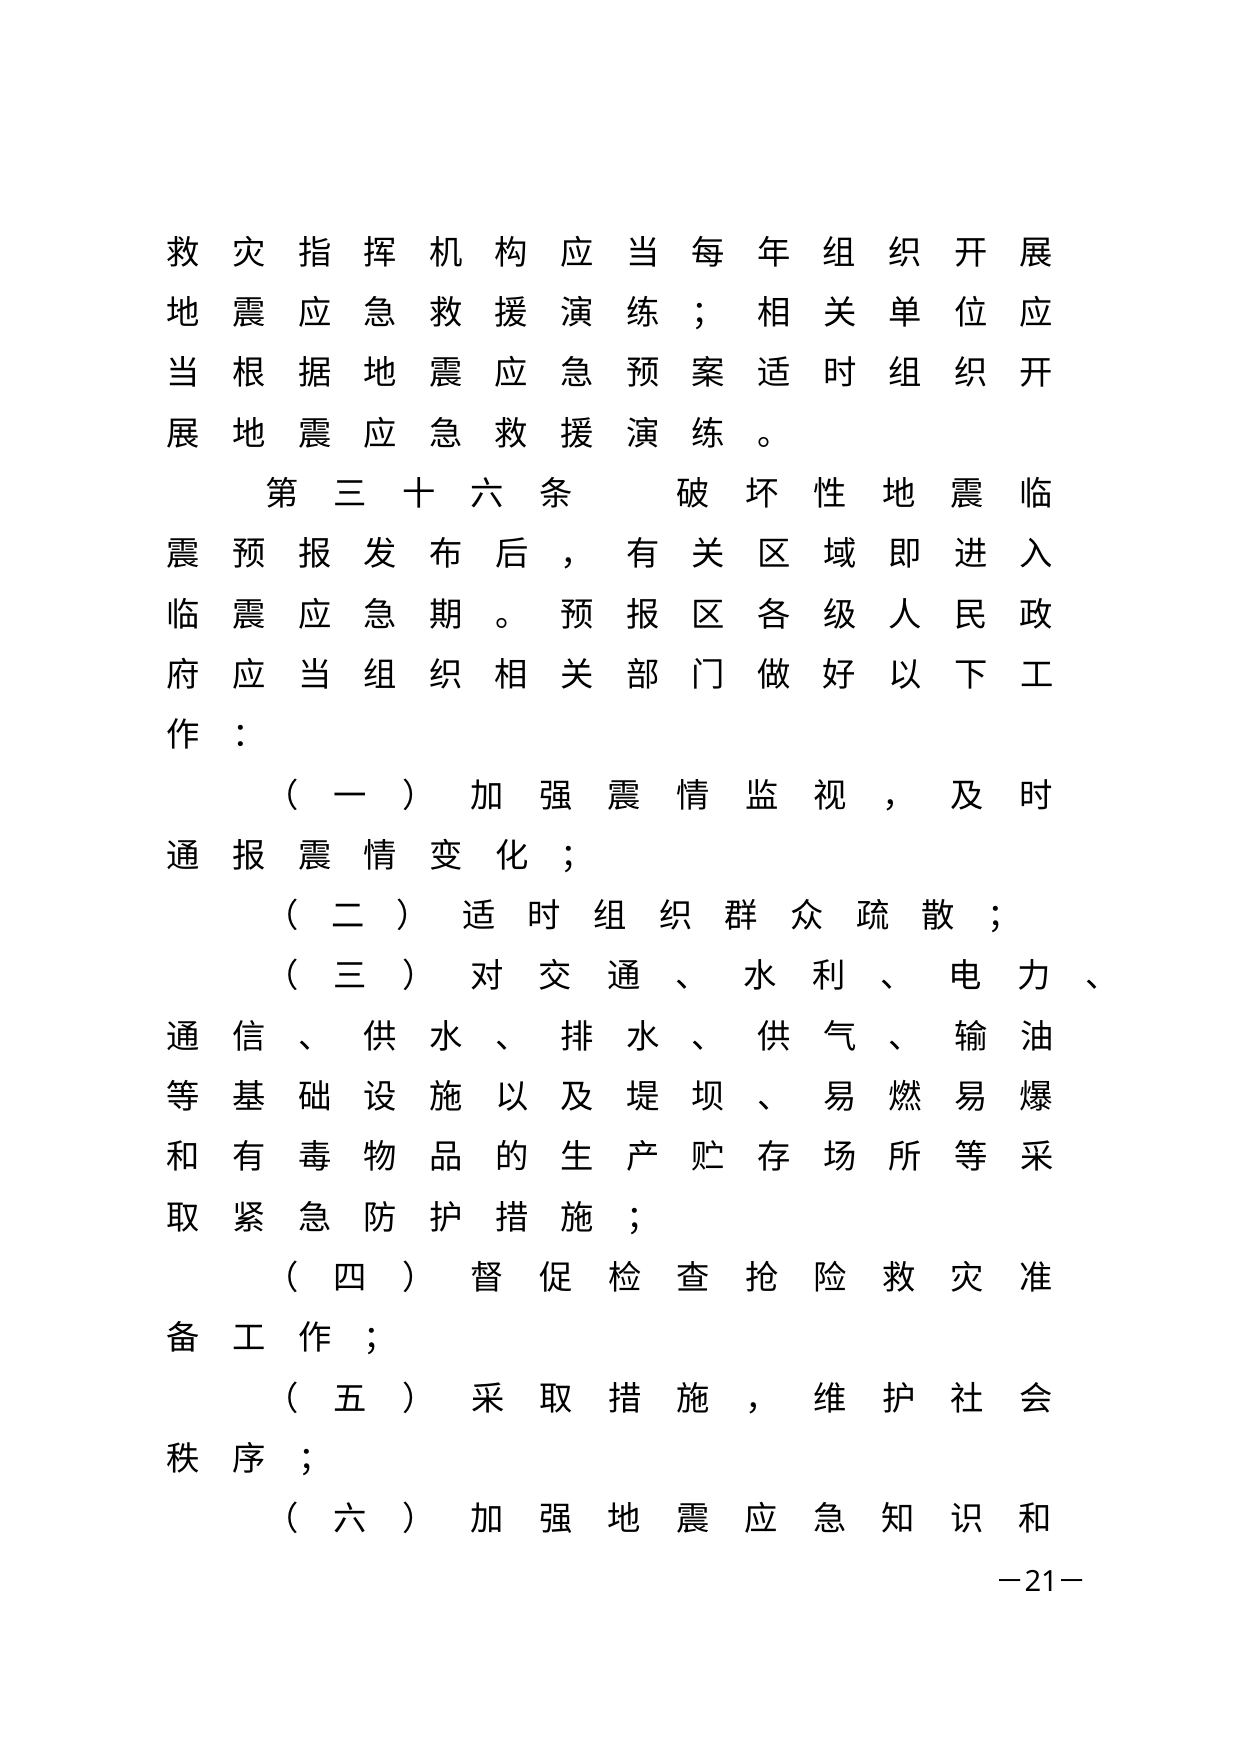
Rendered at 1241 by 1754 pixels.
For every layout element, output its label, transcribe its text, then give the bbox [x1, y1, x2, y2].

text （五）采取措施，维护社会秩序； [167, 1365, 1085, 1486]
text 第三十六条 破坏性地震临震预报发布后，有关区域即进入临震应急期。预报区各级人民政府应当组织相关部门做好以下工作： [167, 461, 1085, 762]
text 第三十五条 各级抗震救灾指挥机构应当根据地震应急预案适时组织开展地震应急综合演练；地震重点监视防御区的各级抗震救灾指挥机构应当每年组织开展地震应急救援演练；相关单位应当根据地震应急预案适时组织开展地震应急救援演练。 [167, 219, 1085, 461]
text （四）督促检查抢险救灾准备工作； [167, 1245, 1085, 1365]
text （三）对交通、水利、电力、通信、供水、排水、供气、输油等基础设施以及堤坝、易燃易爆和有毒物品的生产贮存场所等采取紧急防护措施； [167, 943, 1085, 1245]
text （一）加强震情监视，及时通报震情变化； [167, 762, 1085, 883]
text （二）适时组织群众疏散； [167, 883, 1085, 943]
text （六）加强地震应急知识和避险技能宣传。 [167, 1486, 1085, 1546]
